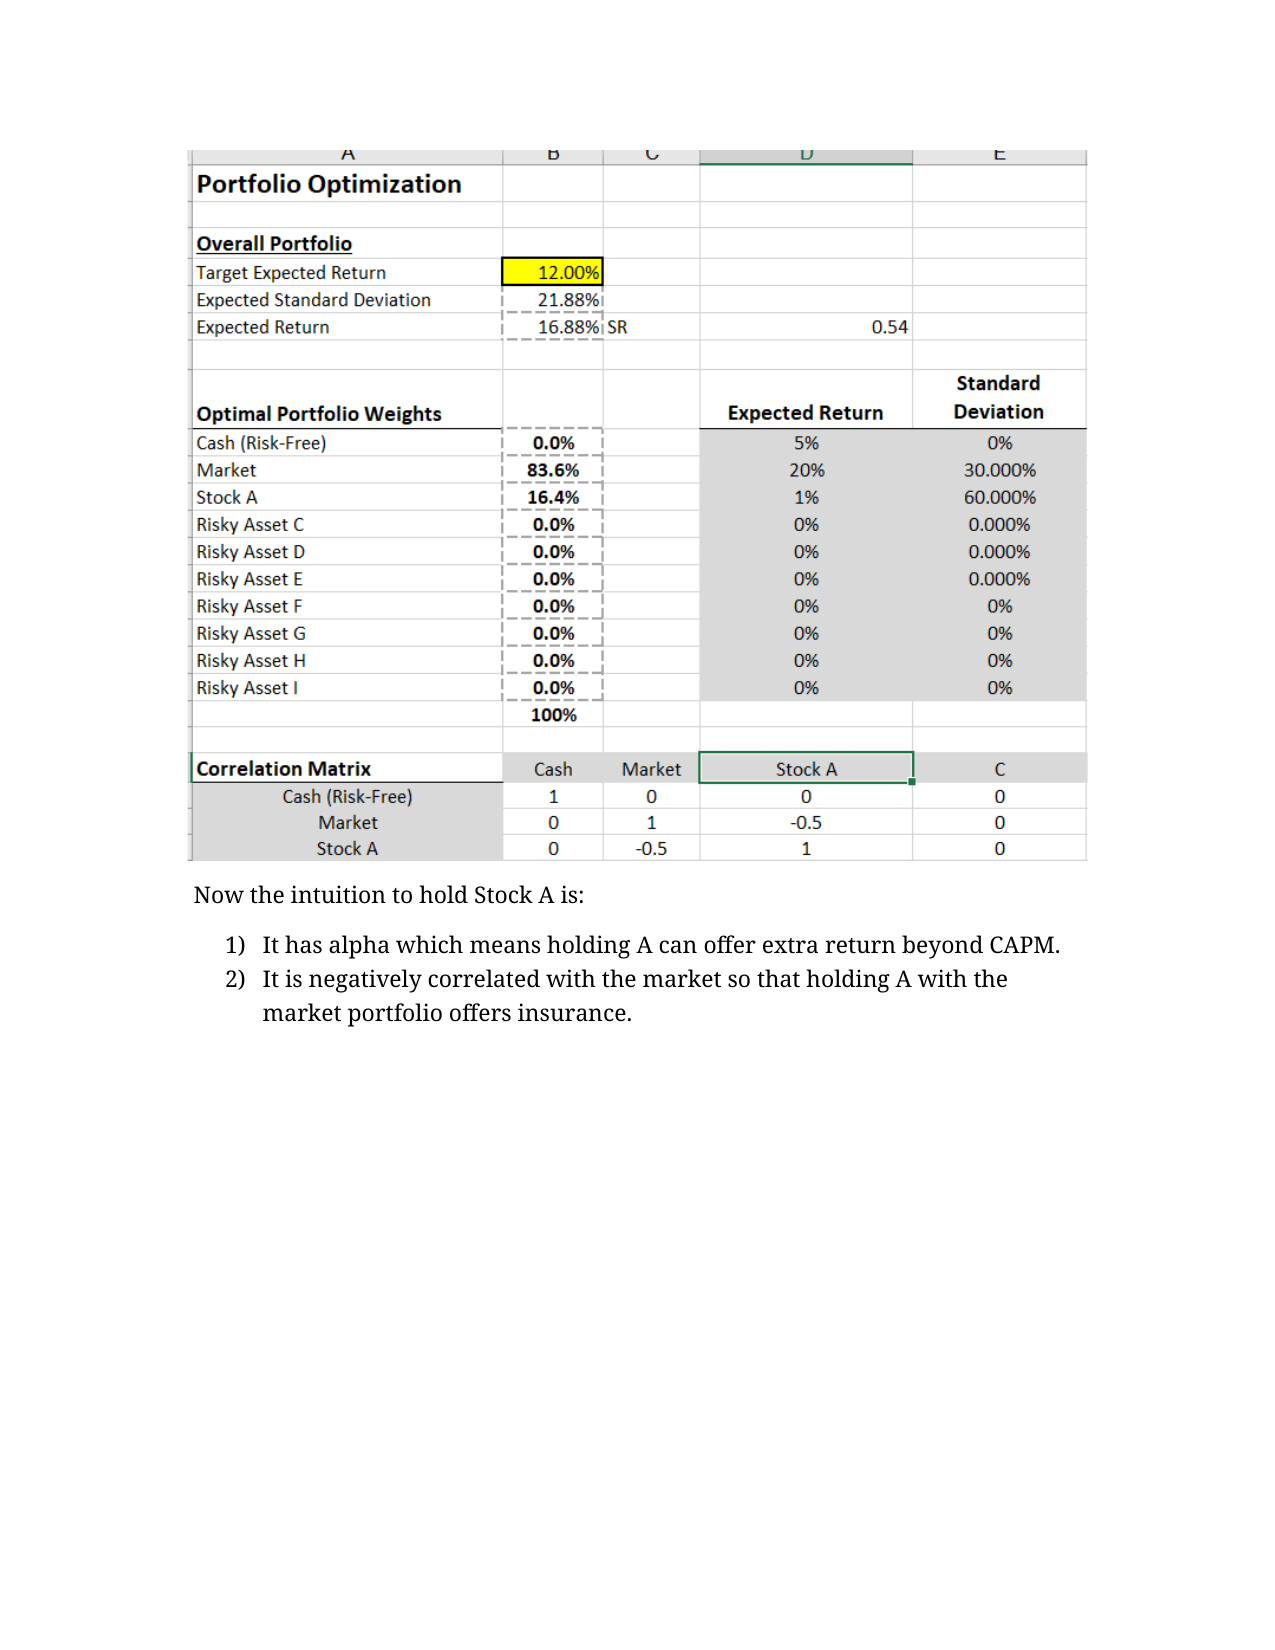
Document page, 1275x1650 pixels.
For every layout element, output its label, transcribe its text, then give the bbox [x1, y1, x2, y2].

list It is negatively correlated with the market so that holding A with the market portfolio offers insurance. [225, 963, 1087, 1028]
picture [187, 150, 1088, 861]
list It has alpha which means holding A can offer extra return beyond CAPM. [225, 929, 1087, 961]
text Now the intuition to hold Stock A is: [187, 879, 1087, 910]
